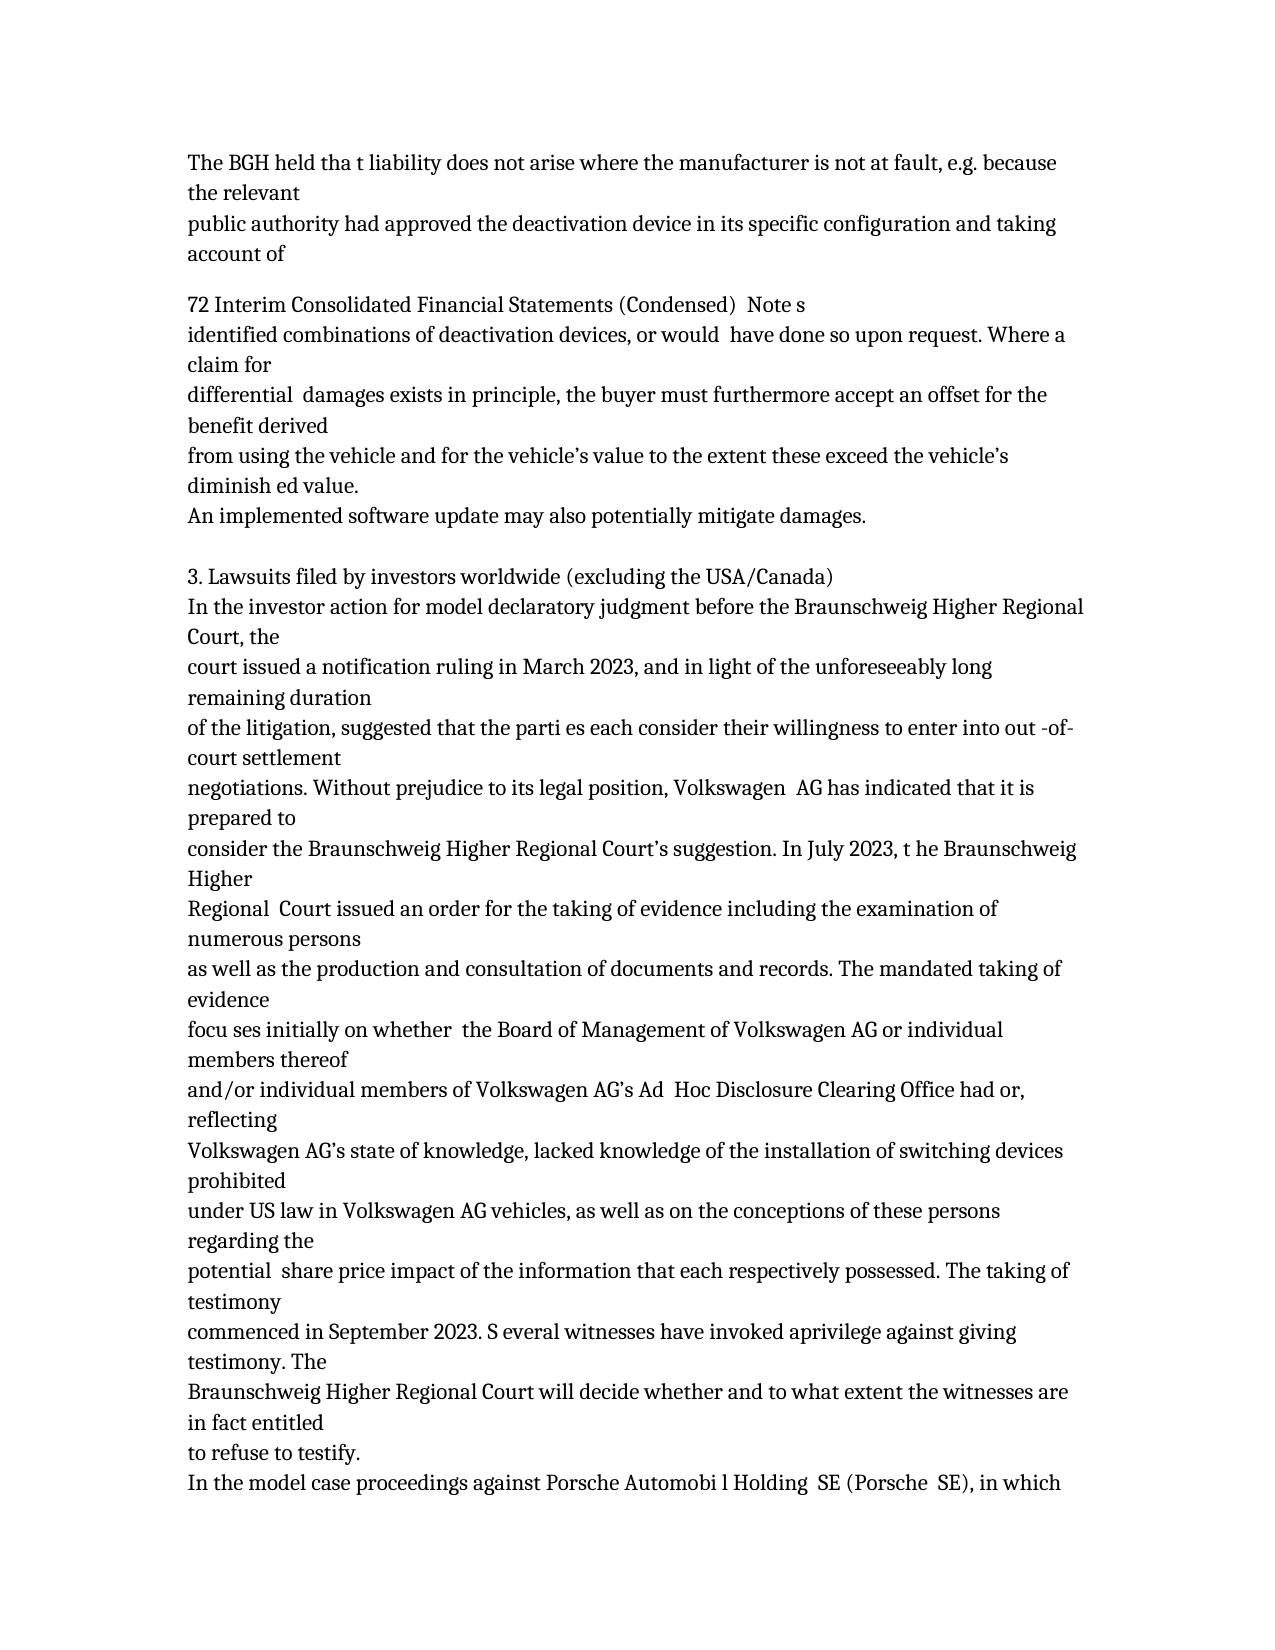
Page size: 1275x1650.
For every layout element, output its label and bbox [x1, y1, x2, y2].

text [187, 150, 1087, 267]
text [187, 292, 1087, 1496]
